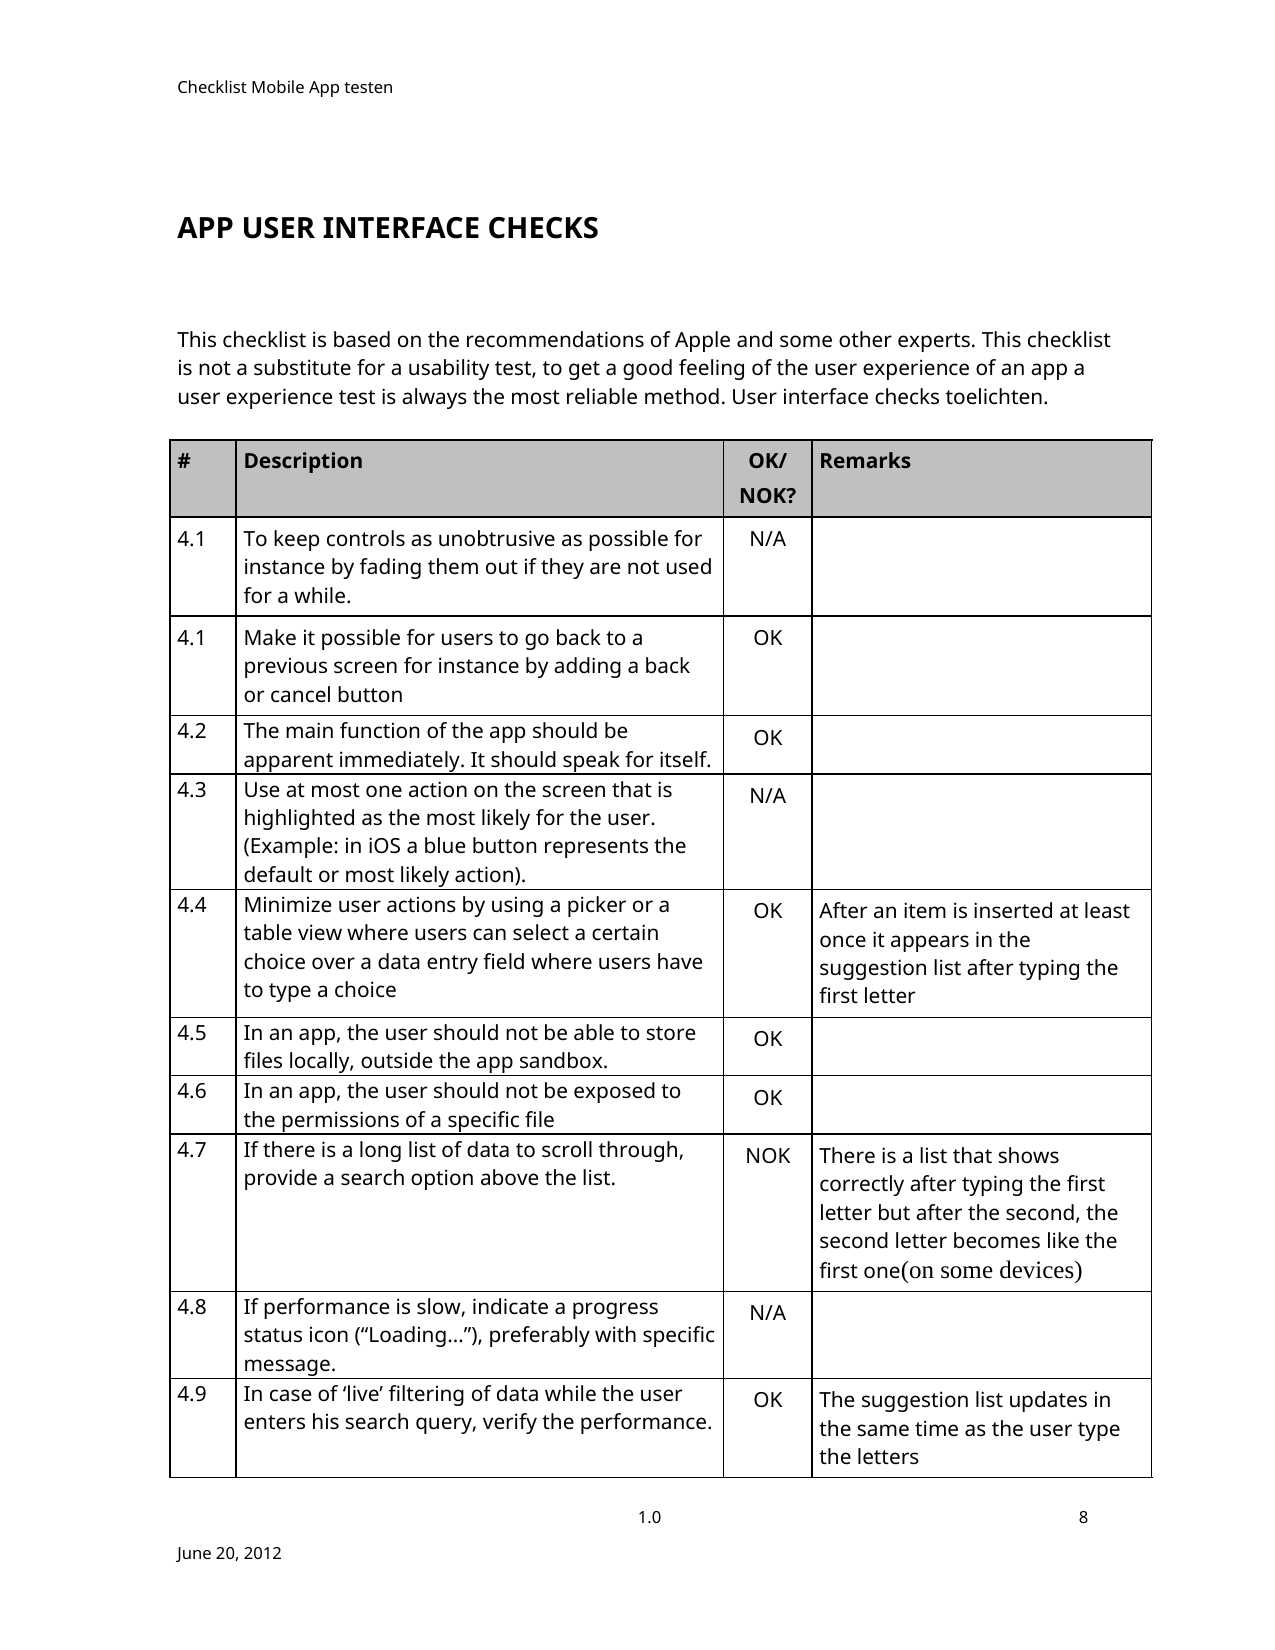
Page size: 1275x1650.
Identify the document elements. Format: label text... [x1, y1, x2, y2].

table_cell [171, 518, 235, 615]
table_cell There is a list that shows correctly after typing the first letter but after the second, the second letter becomes like the first one(on some devices) [813, 1135, 1151, 1291]
table_cell Make it possible for users to go back to a previous screen for instance by adding a back or cancel button [237, 617, 723, 715]
table_cell To keep controls as unobtrusive as possible for instance by fading them out if they are not used for a while. [237, 518, 723, 615]
table_cell In an app, the user should not be exposed to the permissions of a specific file [237, 1076, 723, 1133]
table_cell [171, 1292, 235, 1377]
table_cell [171, 1018, 235, 1075]
table_cell [813, 775, 1151, 888]
table_cell [171, 890, 235, 1016]
table_cell [171, 1135, 235, 1291]
table_cell [171, 716, 235, 773]
table_cell [171, 617, 235, 715]
table_cell The suggestion list updates in the same time as the user type the letters [813, 1379, 1151, 1477]
table_cell [813, 1292, 1151, 1377]
table_cell [171, 775, 235, 888]
table_cell In case of ‘live’ filtering of data while the user enters his search query, verify the performance. [237, 1379, 723, 1477]
table_cell The main function of the app should be apparent immediately. It should speak for itself. [237, 716, 723, 773]
table_header # [171, 441, 235, 516]
table_cell Minimize user actions by using a picker or a table view where users can select a certain choice over a data entry field where users have to type a choice [237, 890, 723, 1016]
table_cell In an app, the user should not be able to store files locally, outside the app sandbox. [237, 1018, 723, 1075]
table_cell [171, 1076, 235, 1133]
table_cell [813, 617, 1151, 715]
table_cell If performance is slow, indicate a progress status icon (“Loading…”), preferably with specific message. [237, 1292, 723, 1377]
table_header OK/ NOK? [724, 441, 811, 516]
subtitle app User interface checks [177, 207, 1128, 247]
table_cell [813, 1076, 1151, 1133]
table_cell [813, 1018, 1151, 1075]
table_cell Use at most one action on the screen that is highlighted as the most likely for the user. (Example: in iOS a blue button represents the default or most likely action). [237, 775, 723, 888]
table_header Description [237, 441, 723, 516]
table_cell [813, 716, 1151, 773]
table_cell If there is a long list of data to scroll through, provide a search option above the list. [237, 1135, 723, 1291]
table_header Remarks [813, 441, 1151, 516]
text This checklist is based on the recommendations of Apple and some other experts. This checklist is not a substitute for a usability test, to get a good feeling of the user experience of an app a user experience test is always the most reliable method. User interface checks toelichten. [177, 325, 1128, 410]
table_cell [171, 1379, 235, 1477]
table_cell [813, 518, 1151, 615]
table_cell After an item is inserted at least once it appears in the suggestion list after typing the first letter [813, 890, 1151, 1016]
